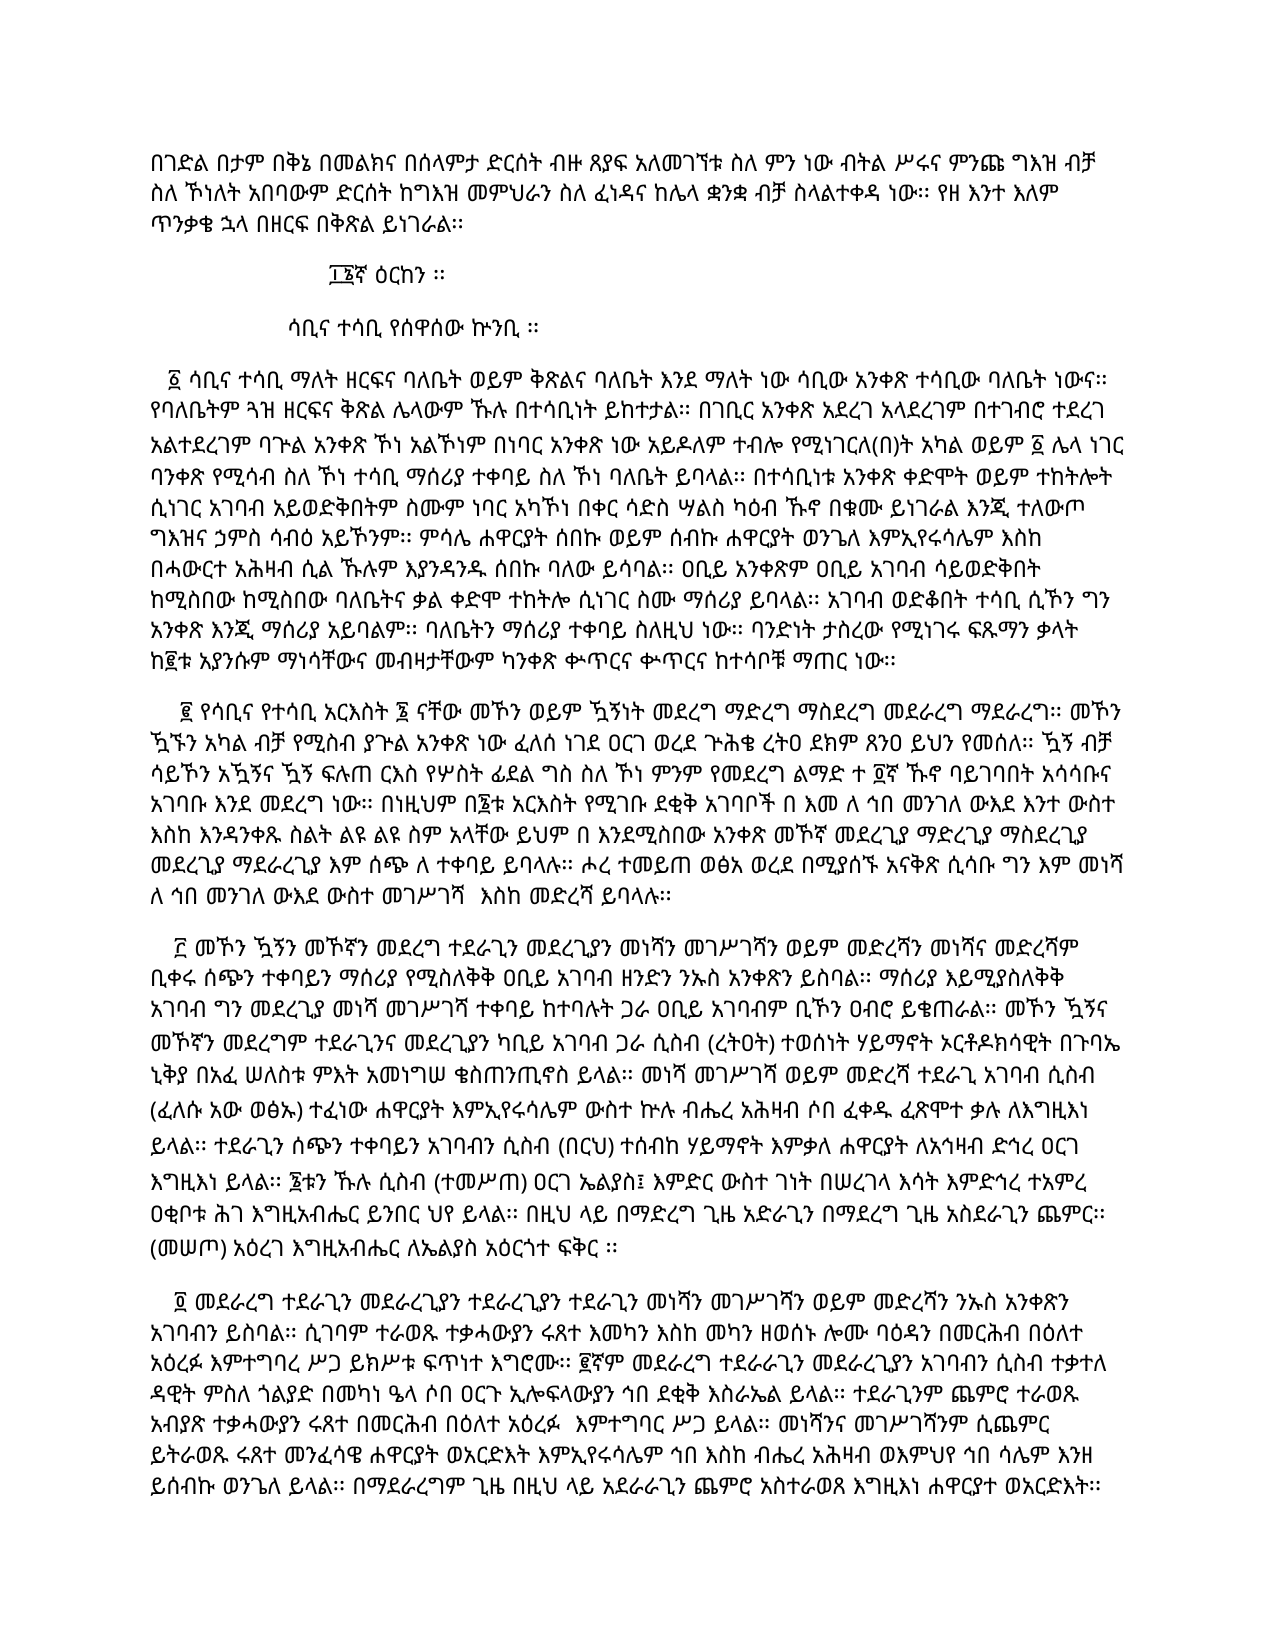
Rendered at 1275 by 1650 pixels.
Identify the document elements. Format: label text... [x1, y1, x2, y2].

text ሳቢና ተሳቢ የሰዋሰው ኵንቢ ፡፡ [150, 315, 1125, 342]
text ፪ የሳቢና የተሳቢ አርእስት ፮ ናቸው መኾን ወይም ዃኝነት መደረግ ማድረግ ማስደረግ መደራረግ ማደራረግ፡፡ መኾን ዃኙን አካል ብቻ የሚስብ ያጕል አንቀጽ ነው ፈለሰ ነገደ ዐርገ ወረደ ጕሕቄ ረትዐ ደክም ጸንዐ ይህን የመሰለ፡፡ ዃኝ ብቻ ሳይኾን አዃኝና ዃኝ ፍሉጠ ርእስ የሦስት ፊደል ግስ ስለ ኾነ ምንም የመደረግ ልማድ ተ ፬ኛ ኹኖ ባይገባበት አሳሳቡና አገባቡ እንደ መደረግ ነው፡፡ በነዚህም በ፮ቱ አርእስት የሚገቡ ደቂቅ አገባቦች በ እመ ለ ኅበ መንገለ ውእደ እንተ ውስተ እስከ እንዳንቀጹ ስልት ልዩ ልዩ ስም አላቸው ይህም በ እንደሚስበው አንቀጽ መኾኛ መደረጊያ ማድረጊያ ማስደረጊያ መደረጊያ ማደራረጊያ እም ሰጭ ለ ተቀባይ ይባላሉ፡፡ ሖረ ተመይጠ ወፅአ ወረደ በሚያሰኙ አናቅጽ ሲሳቡ ግን እም መነሻ ለ ኅበ መንገለ ውእደ ውስተ መገሥገሻ እስከ መድረሻ ይባላሉ፡፡ [150, 699, 1125, 910]
text ፩ ሳቢና ተሳቢ ማለት ዘርፍና ባለቤት ወይም ቅጽልና ባለቤት እንደ ማለት ነው ሳቢው አንቀጽ ተሳቢው ባለቤት ነውና፡፡ የባለቤትም ጓዝ ዘርፍና ቅጽል ሌላውም ኹሉ በተሳቢነት ይከተታል፡፡ በገቢር አንቀጽ አደረገ አላደረገም በተገብሮ ተደረገ አልተደረገም ባጕል አንቀጽ ኾነ አልኾነም በነባር አንቀጽ ነው አይዶለም ተብሎ የሚነገርለ(በ)ት አካል ወይም ፩ ሌላ ነገር ባንቀጽ የሚሳብ ስለ ኾነ ተሳቢ ማሰሪያ ተቀባይ ስለ ኾነ ባለቤት ይባላል፡፡ በተሳቢነቱ አንቀጽ ቀድሞት ወይም ተከትሎት ሲነገር አገባብ አይወድቅበትም ስሙም ነባር አካኾነ በቀር ሳድስ ሣልስ ካዕብ ኹኖ በቁሙ ይነገራል እንጂ ተለውጦ ግእዝና ኃምስ ሳብዕ አይኾንም፡፡ ምሳሌ ሐዋርያት ሰበኩ ወይም ሰብኩ ሐዋርያት ወንጌለ እምኢየሩሳሌም እስከ በሓውርተ አሕዛብ ሲል ኹሉም እያንዳንዱ ሰበኩ ባለው ይሳባል፡፡ ዐቢይ አንቀጽም ዐቢይ አገባብ ሳይወድቅበት ከሚስበው ከሚስበው ባለቤትና ቃል ቀድሞ ተከትሎ ሲነገር ስሙ ማሰሪያ ይባላል፡፡ አገባብ ወድቆበት ተሳቢ ሲኾን ግን አንቀጽ እንጂ ማሰሪያ አይባልም፡፡ ባለቤትን ማሰሪያ ተቀባይ ስለዚህ ነው፡፡ ባንድነት ታስረው የሚነገሩ ፍጹማን ቃላት ከ፪ቱ አያንሱም ማነሳቸውና መብዛታቸውም ካንቀጽ ቍጥርና ቍጥርና ከተሳቦቹ ማጠር ነው፡፡ [150, 367, 1125, 675]
text ፲፮ኛ ዕርከን ፡፡ [150, 263, 1125, 289]
text ፬ መደራረግ ተደራጊን መደራረጊያን ተደራረጊያን ተደራጊን መነሻን መገሥገሻን ወይም መድረሻን ንኡስ አንቀጽን አገባብን ይስባል፡፡ ሲገባም ተራወጹ ተቃሓውያን ሩጸተ እመካን እስከ መካን ዘወሰኑ ሎሙ ባዕዳን በመርሕብ በዕለተ አዕረፉ እምተግባረ ሥጋ ይክሥቱ ፍጥነተ እግሮሙ፡፡ ፪ኛም መደራረግ ተደራራጊን መደራረጊያን አገባብን ሲስብ ተቃተለ ዳዊት ምስለ ጎልያድ በመካነ ዔላ ሶበ ዐርጉ ኢሎፍላውያን ኅበ ደቂቅ እስራኤል ይላል፡፡ ተደራጊንም ጨምሮ ተራወጹ አብያጽ ተቃሓውያን ሩጸተ በመርሕብ በዕለተ አዕረፉ እምተግባር ሥጋ ይላል፡፡ መነሻንና መገሥገሻንም ሲጨምር ይትራወጹ ሩጸተ መንፈሳዌ ሐዋርያት ወአርድእት እምኢየሩሳሌም ኅበ እስከ ብሔረ አሕዛብ ወእምህየ ኅበ ሳሌም እንዘ ይሰብኩ ወንጌለ ይላል፡፡ በማደራረግም ጊዜ በዚህ ላይ አደራራጊን ጨምሮ አስተራወጸ እግዚእነ ሐዋርያተ ወአርድእት፡፡ [150, 1289, 1125, 1499]
text ፫ መኾን ዃኝን መኾኛን መደረግ ተደራጊን መደረጊያን መነሻን መገሥገሻን ወይም መድረሻን መነሻና መድረሻም ቢቀሩ ሰጭን ተቀባይን ማሰሪያ የሚስለቅቅ ዐቢይ አገባብ ዘንድን ንኡስ አንቀጽን ይስባል፡፡ ማሰሪያ እይሚያስለቅቅ አገባብ ግን መደረጊያ መነሻ መገሥገሻ ተቀባይ ከተባሉት ጋራ ዐቢይ አገባብም ቢኾን ዐብሮ ይቄጠራል፡፡ መኾን ዃኝና መኾኛን መደረግም ተደራጊንና መደረጊያን ካቢይ አገባብ ጋራ ሲስብ (ረትዐት) ተወሰነት ሃይማኖት ኦርቶዶክሳዊት በጉባኤ ኒቅያ በአፈ ሠለስቱ ምእት አመነግሠ ቄስጠንጢኖስ ይላል፡፡ መነሻ መገሥገሻ ወይም መድረሻ ተደራጊ አገባብ ሲስብ (ፈለሱ አው ወፅኡ) ተፈነው ሐዋርያት እምኢየሩሳሌም ውስተ ኵሉ ብሔረ አሕዛብ ሶበ ፈቀዱ ፈጽሞተ ቃሉ ለእግዚእነ ይላል፡፡ ተደራጊን ሰጭን ተቀባይን አገባብን ሲስብ (በርህ) ተሰብከ ሃይማኖት እምቃለ ሐዋርያት ለአኅዛብ ድኅረ ዐርገ እግዚእነ ይላል፡፡ ፮ቱን ኹሉ ሲስብ (ተመሥጠ) ዐርገ ኤልያስ፤ እምድር ውስተ ገነት በሠረገላ እሳት እምድኅረ ተአምረ ዐቂቦቱ ሕገ እግዚአብሔር ይንበር ህየ ይላል፡፡ በዚህ ላይ በማድረግ ጊዜ አድራጊን በማደረግ ጊዜ አስደራጊን ጨምር፡፡ (መሠጦ) አዕረገ እግዚአብሔር ለኤልያስ አዕርጎተ ፍቅር ፡፡ [150, 935, 1125, 1263]
